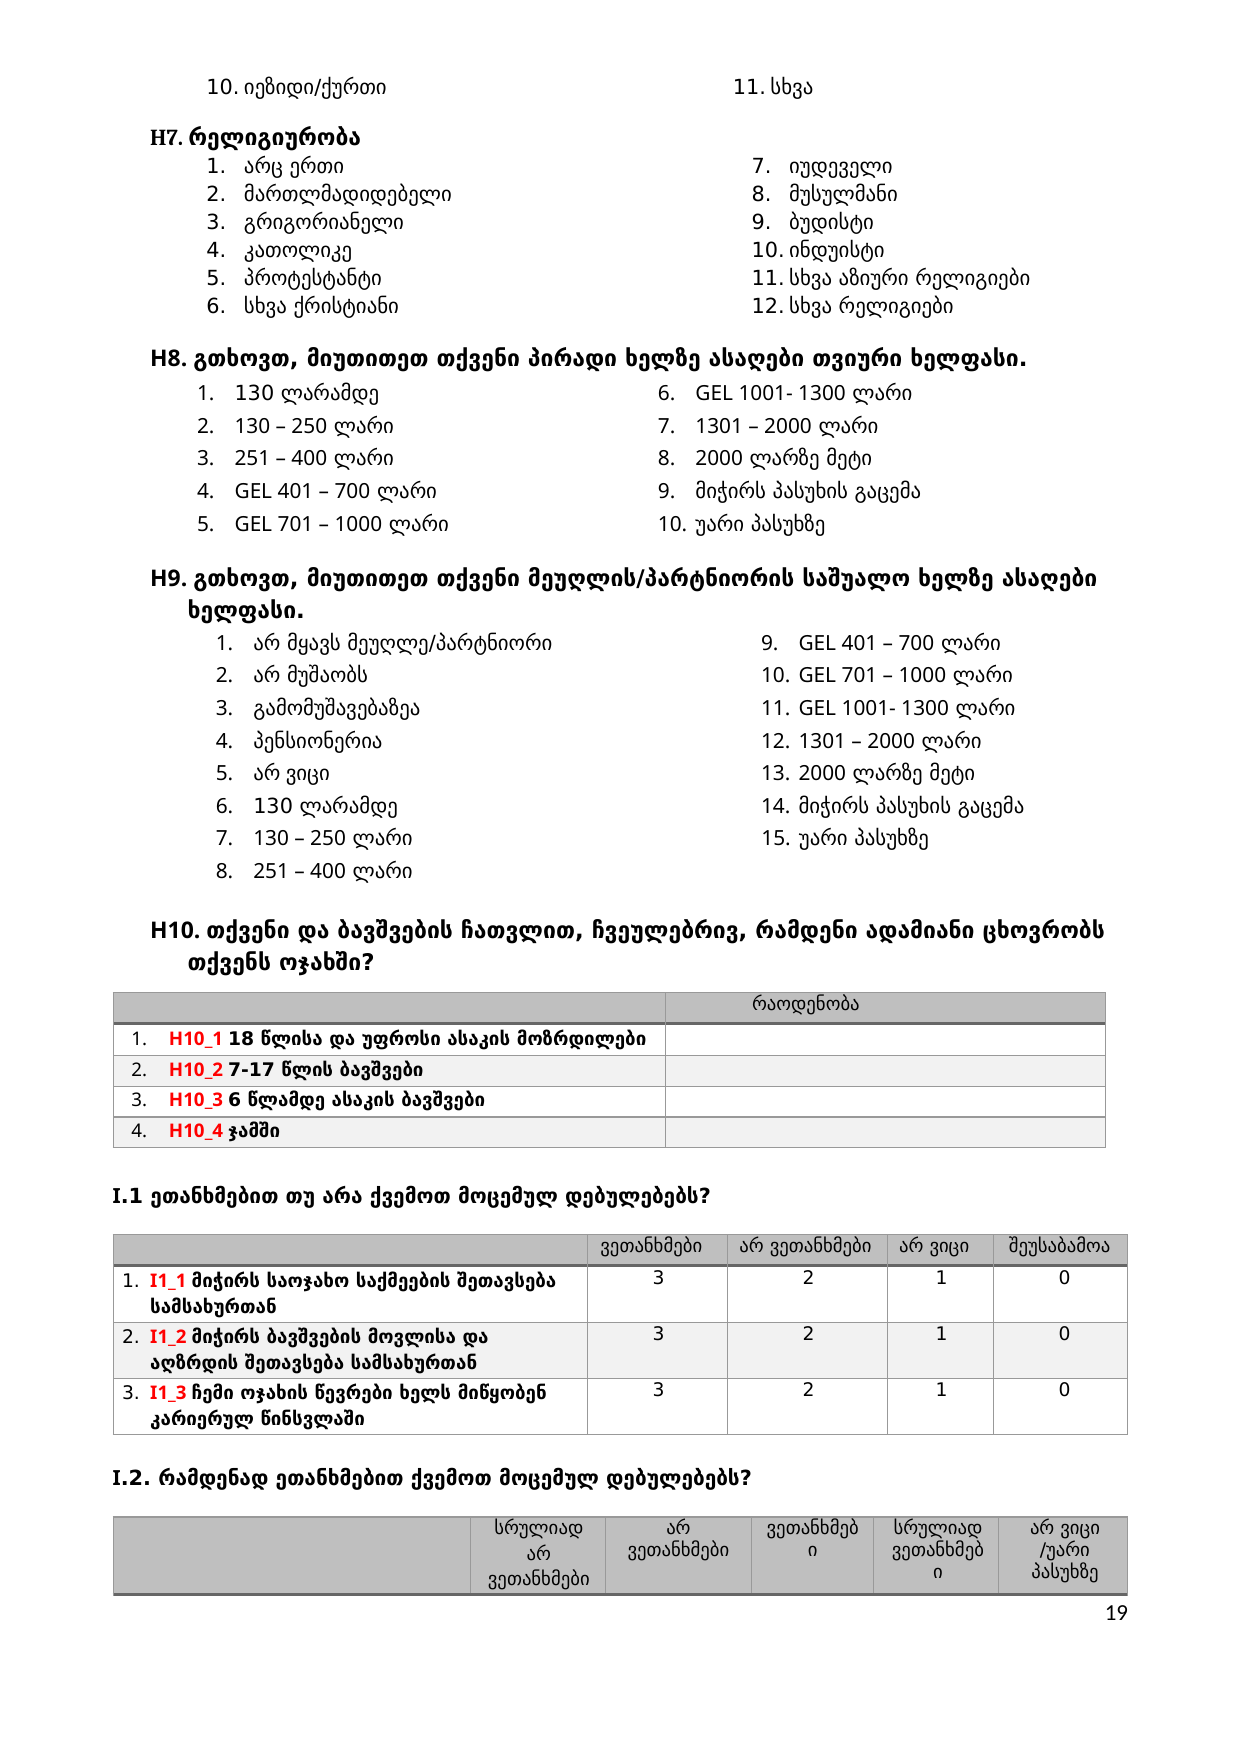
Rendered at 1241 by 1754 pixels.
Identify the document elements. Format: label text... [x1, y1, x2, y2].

table_header ვეთანხმები [588, 1235, 727, 1264]
list უარი პასუხზე [761, 823, 1128, 852]
table_cell H10_1 18 წლისა და უფროსი ასაკის მოზრდილები [114, 1025, 665, 1055]
list გამომუშავებაზეა [216, 693, 583, 722]
table_cell 0 [994, 1323, 1127, 1378]
table_cell 2 [728, 1267, 887, 1322]
table_cell H10_2 7-17 წლის ბავშვები [114, 1056, 665, 1086]
table_cell [666, 1056, 1105, 1086]
list GEL 701 – 1000 ლარი [761, 661, 1128, 689]
list 2000 ლარზე მეტი [761, 758, 1128, 787]
list 1301 – 2000 ლარი [761, 726, 1128, 754]
table_header რაოდენობა [666, 993, 1105, 1022]
table_header არ ვიცი [888, 1235, 993, 1264]
list 130 – 250 ლარი [197, 411, 583, 439]
table_cell 1 [888, 1379, 993, 1434]
list არ მყავს მეუღლე/პარტნიორი [216, 628, 583, 656]
list არ ვიცი [216, 758, 583, 787]
subtitle H8. გთხოვთ, მიუთითეთ თქვენი პირადი ხელზე ასაღები თვიური ხელფასი. [150, 342, 1128, 373]
text I.2. რამდენად ეთანხმებით ქვემოთ მოცემულ დებულებებს? [112, 1463, 1128, 1491]
table_header [114, 1518, 470, 1593]
list GEL 401 – 700 ლარი [761, 628, 1128, 656]
list არც ერთი [206, 154, 583, 179]
subtitle H7. რელიგიურობა [150, 124, 1128, 151]
table_header არ ვიცი /უარი პასუხზე [999, 1518, 1127, 1593]
list არ მუშაობს [216, 661, 583, 689]
list 2000 ლარზე მეტი [658, 443, 1128, 472]
table_header ვეთანხმები [752, 1518, 873, 1593]
table_cell H10_4 ჯამში [114, 1118, 665, 1147]
table_cell [666, 1118, 1105, 1147]
list უარი პასუხზე [658, 509, 1128, 537]
list 1301 – 2000 ლარი [658, 411, 1128, 439]
list იუდეველი [751, 154, 1128, 179]
table_header სრულიად არ ვეთანხმები [471, 1518, 605, 1593]
table_header არ ვეთანხმები [606, 1518, 751, 1593]
table_cell 3 [588, 1323, 727, 1378]
table_cell [666, 1025, 1105, 1055]
text I.1 ეთანხმებით თუ არა ქვემოთ მოცემულ დებულებებს? [112, 1181, 1128, 1209]
list პროტესტანტი [206, 266, 583, 290]
table_header [114, 993, 665, 1022]
table_cell I1_3 ჩემი ოჯახის წევრები ხელს მიწყობენ კარიერულ წინსვლაში [114, 1379, 587, 1434]
list 251 – 400 ლარი [216, 856, 583, 884]
list ბუდისტი [751, 210, 1128, 234]
table_header სრულიად ვეთანხმები [874, 1518, 998, 1593]
list კათოლიკე [206, 238, 583, 262]
list მართლმადიდებელი [206, 182, 583, 207]
list სხვა [733, 75, 1128, 99]
list სხვა ქრისტიანი [206, 294, 583, 318]
table_cell 0 [994, 1267, 1127, 1322]
table_cell I1_2 მიჭირს ბავშვების მოვლისა და აღზრდის შეთავსება სამსახურთან [114, 1323, 587, 1378]
list 130 – 250 ლარი [216, 823, 583, 852]
table_cell 2 [728, 1323, 887, 1378]
list პენსიონერია [216, 726, 583, 754]
table_header შეუსაბამოა [994, 1235, 1127, 1264]
table_cell [666, 1087, 1105, 1116]
list სხვა რელიგიები [751, 294, 1128, 318]
table_cell H10_3 6 წლამდე ასაკის ბავშვები [114, 1087, 665, 1116]
list მუსულმანი [751, 182, 1128, 207]
list GEL 1001- 1300 ლარი [658, 378, 1128, 407]
list GEL 1001- 1300 ლარი [761, 693, 1128, 722]
table_cell 1 [888, 1323, 993, 1378]
list 130 ლარამდე [197, 378, 583, 407]
table_cell I1_1 მიჭირს საოჯახო საქმეების შეთავსება სამსახურთან [114, 1267, 587, 1322]
list მიჭირს პასუხის გაცემა [761, 791, 1128, 819]
table_header [114, 1235, 587, 1264]
table_header არ ვეთანხმები [728, 1235, 887, 1264]
subtitle H9. გთხოვთ, მიუთითეთ თქვენი მეუღლის/პარტნიორის საშუალო ხელზე ასაღები ხელფასი. [150, 562, 1128, 624]
table_cell 1 [888, 1267, 993, 1322]
list 251 – 400 ლარი [197, 443, 583, 472]
table_cell 3 [588, 1379, 727, 1434]
subtitle H10. თქვენი და ბავშვების ჩათვლით, ჩვეულებრივ, რამდენი ადამიანი ცხოვრობს თქვენს ოჯახში? [150, 914, 1128, 976]
table_cell 0 [994, 1379, 1127, 1434]
list სხვა აზიური რელიგიები [751, 266, 1128, 290]
list GEL 401 – 700 ლარი [197, 476, 583, 504]
list GEL 701 – 1000 ლარი [197, 509, 583, 537]
list მიჭირს პასუხის გაცემა [658, 476, 1128, 504]
list 130 ლარამდე [216, 791, 583, 819]
table_cell 2 [728, 1379, 887, 1434]
list ინდუისტი [751, 238, 1128, 262]
table_cell 3 [588, 1267, 727, 1322]
list გრიგორიანელი [206, 210, 583, 234]
list იეზიდი/ქურთი [206, 75, 601, 99]
